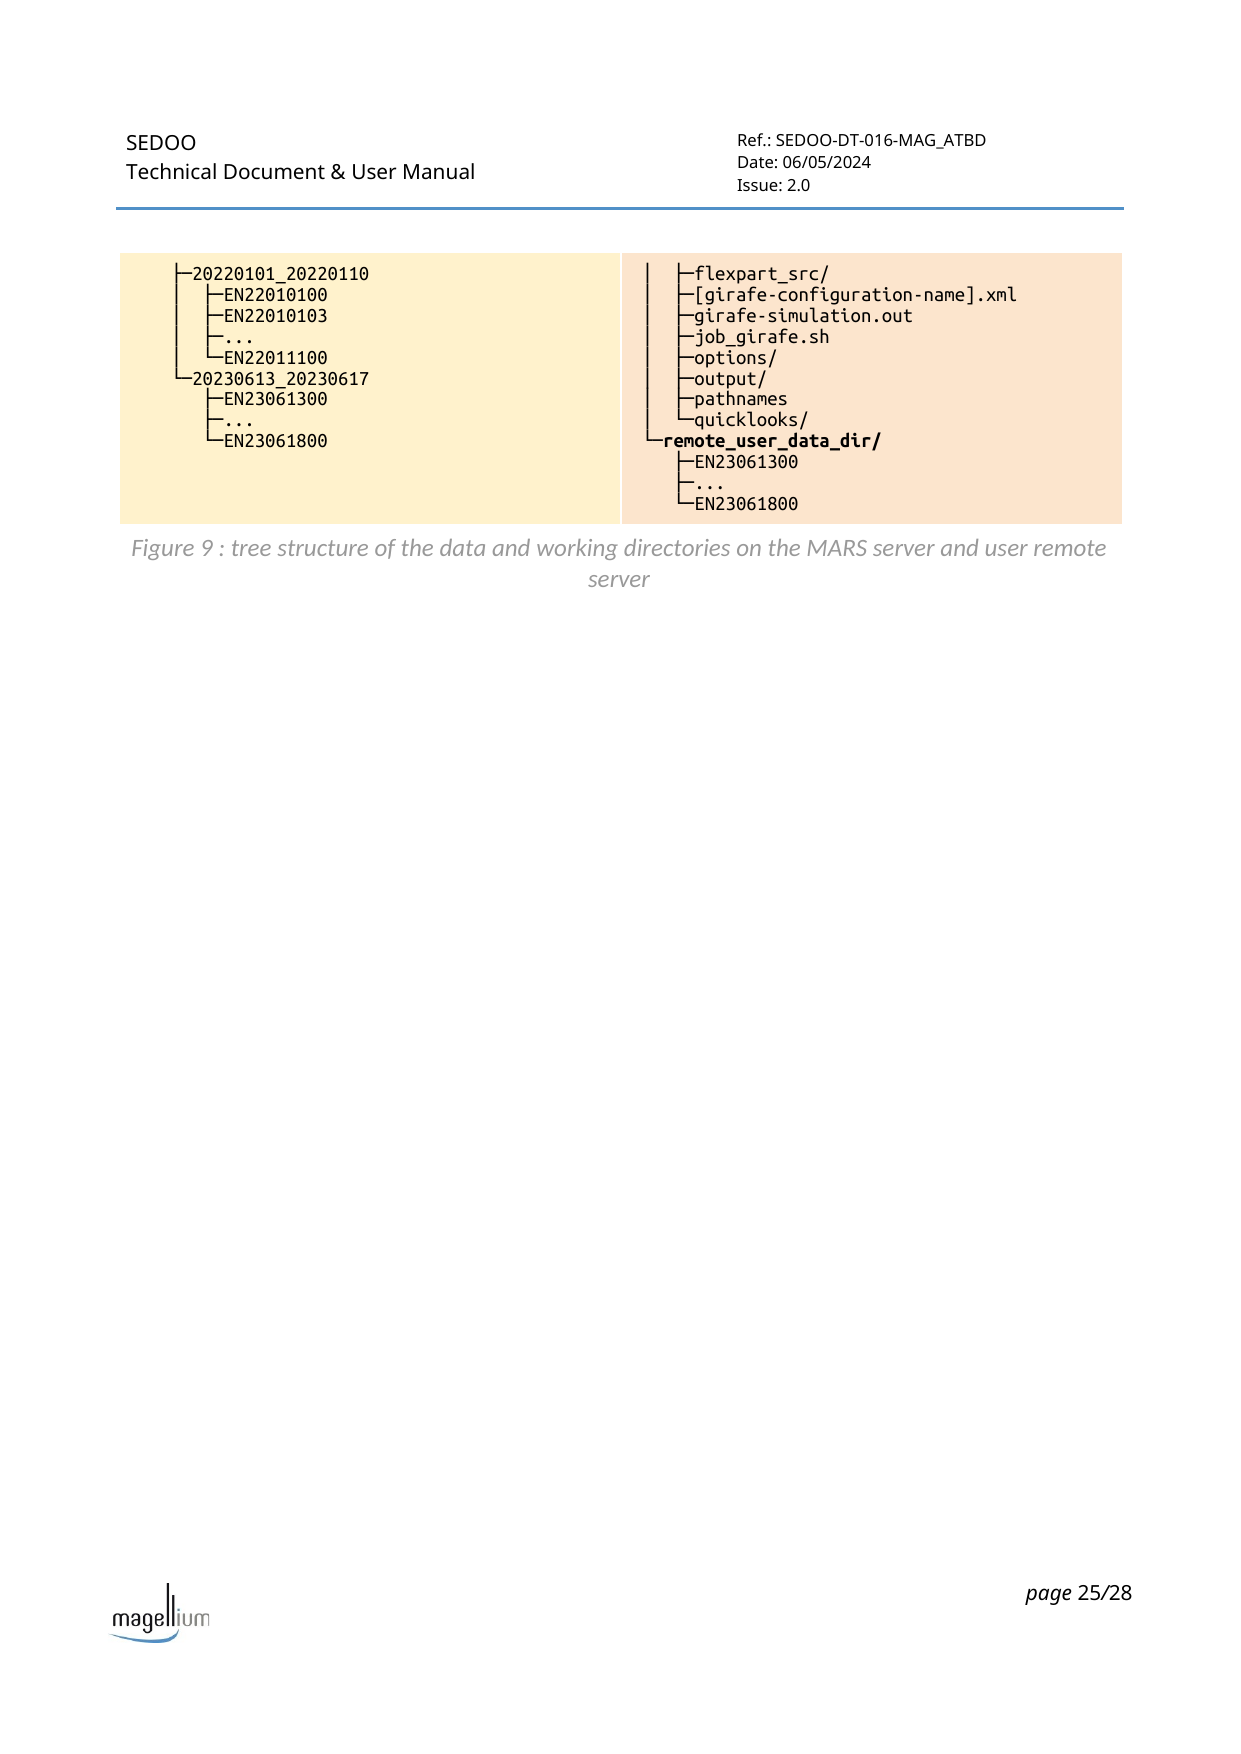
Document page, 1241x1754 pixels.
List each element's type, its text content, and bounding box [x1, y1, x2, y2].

picture [107, 1583, 210, 1643]
text Figure 9 : tree structure of the data and working directories on the MARS server and user remote server [118, 532, 1122, 593]
